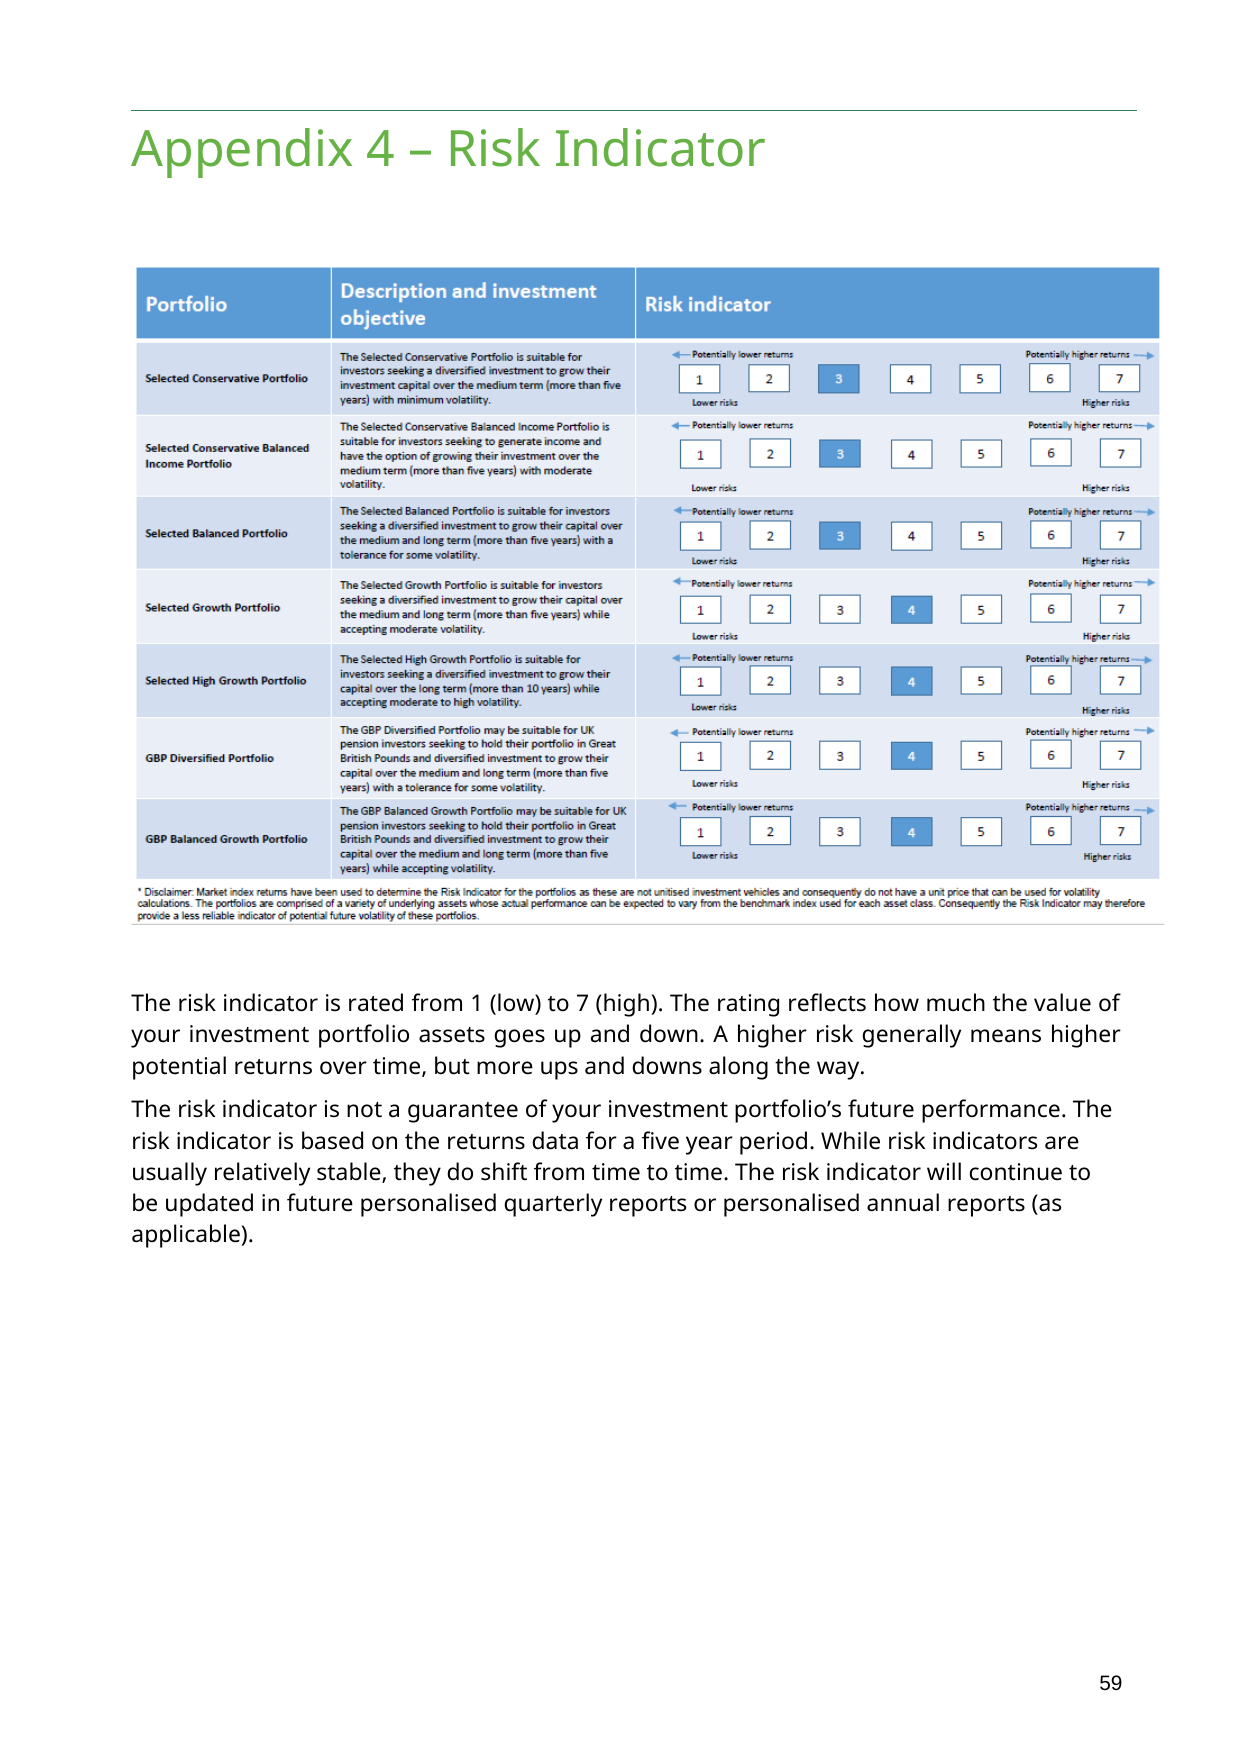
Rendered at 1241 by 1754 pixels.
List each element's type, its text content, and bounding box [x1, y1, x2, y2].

picture [131, 262, 1165, 925]
text The risk indicator is rated from 1 (low) to 7 (high). The rating reflects how much the value of your investment portfolio assets goes up and down. A higher risk generally means higher potential returns over time, but more ups and downs along the way. [131, 987, 1122, 1081]
text The risk indicator is not a guarantee of your investment portfolio’s future performance. The risk indicator is based on the returns data for a five year period. While risk indicators are usually relatively stable, they do shift from time to time. The risk indicator will continue to be updated in future personalised quarterly reports or personalised annual reports (as applicable). [131, 1093, 1122, 1249]
subtitle Appendix 4 – Risk Indicator [131, 111, 1137, 181]
